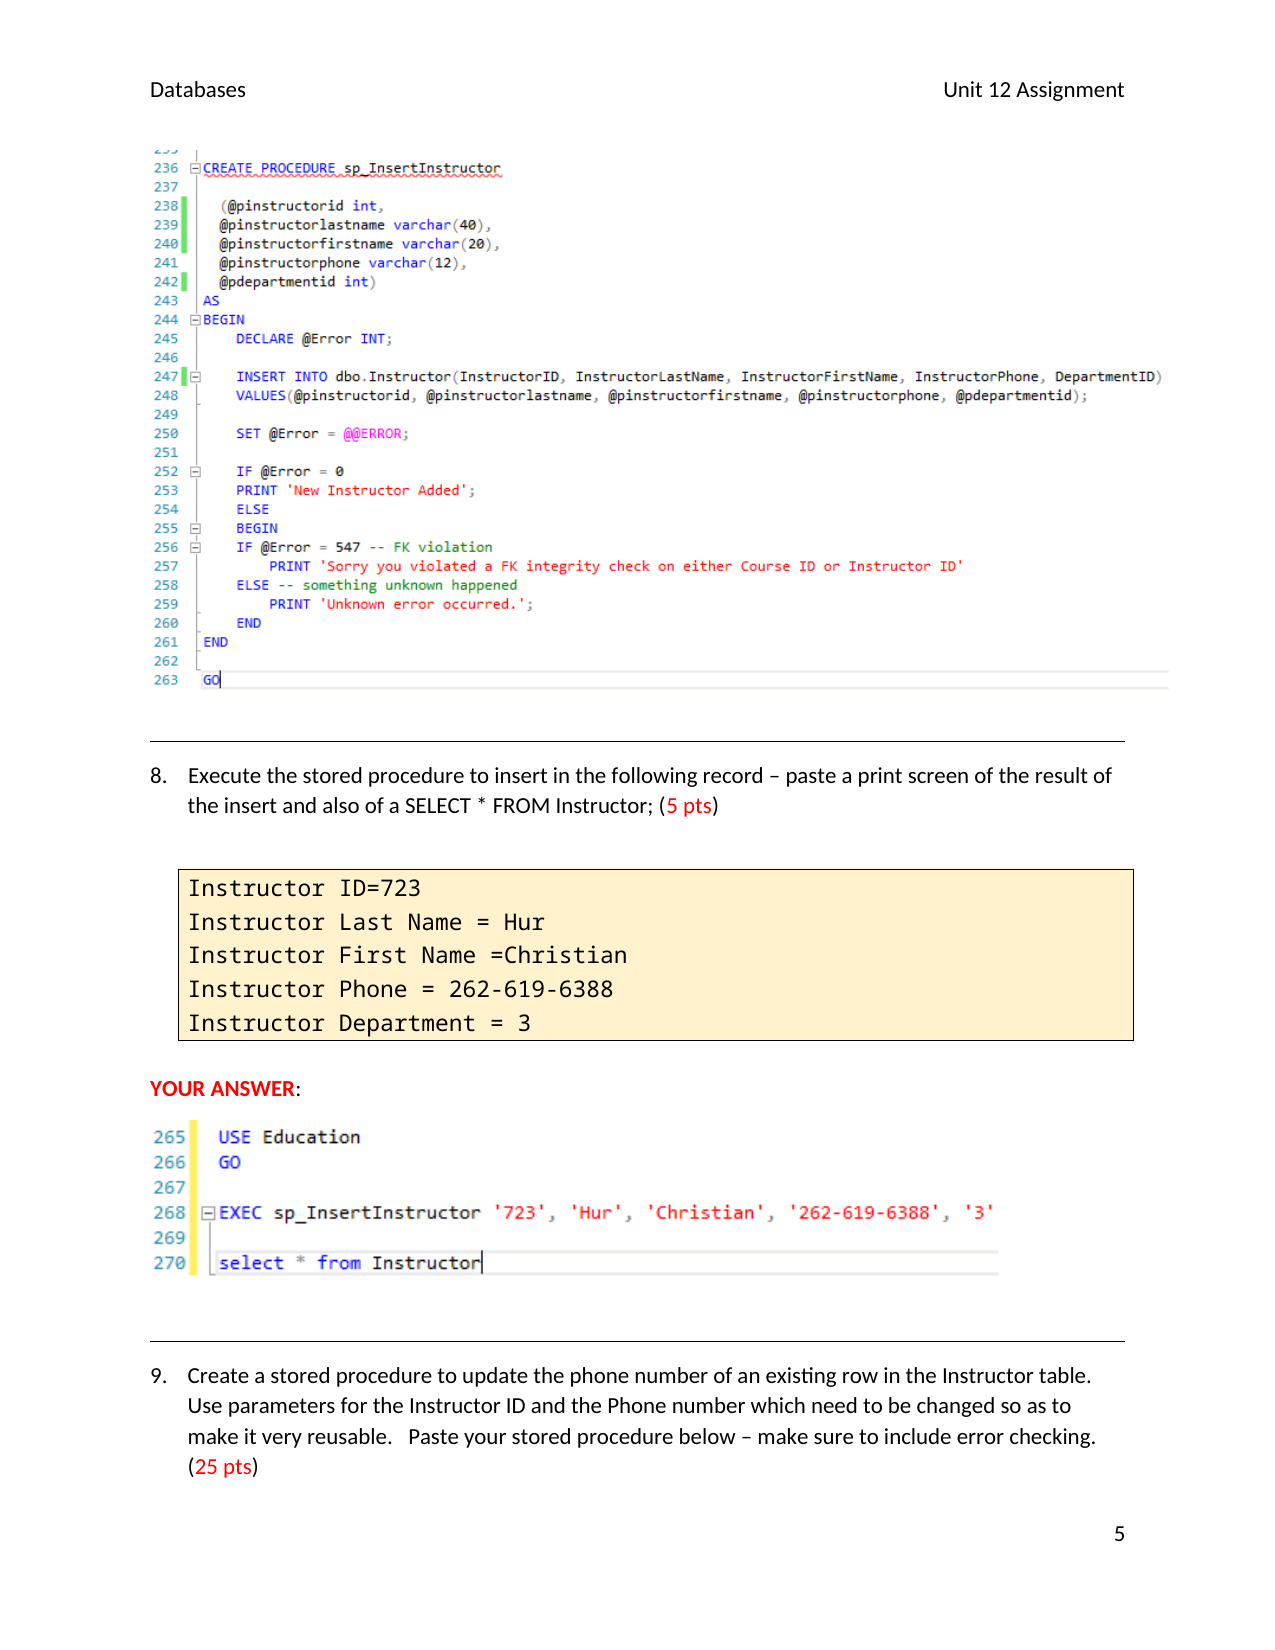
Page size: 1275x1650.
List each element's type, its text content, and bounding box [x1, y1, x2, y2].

text 9. Create a stored procedure to update the phone number of an existing row in the Instructor table. Use parameters for the Instructor ID and the Phone number which need to be changed so as to make it very reusable. Paste your stored procedure below – make sure to include error checking. (25 pts) [150, 1361, 1125, 1480]
picture [150, 1120, 999, 1293]
text YOUR ANSWER: [150, 1074, 1125, 1102]
picture [150, 150, 1169, 693]
text Instructor Phone = 262-619-6388 [179, 970, 1133, 1003]
text 8. Execute the stored procedure to insert in the following record – paste a print screen of the result of the insert and also of a SELECT * FROM Instructor; (5 pts) [150, 761, 1125, 850]
text Instructor ID=723 [179, 870, 1133, 902]
text Instructor Department = 3 [179, 1003, 1133, 1040]
text Instructor First Name =Christian [179, 936, 1133, 970]
text Instructor Last Name = Hur [179, 902, 1133, 936]
